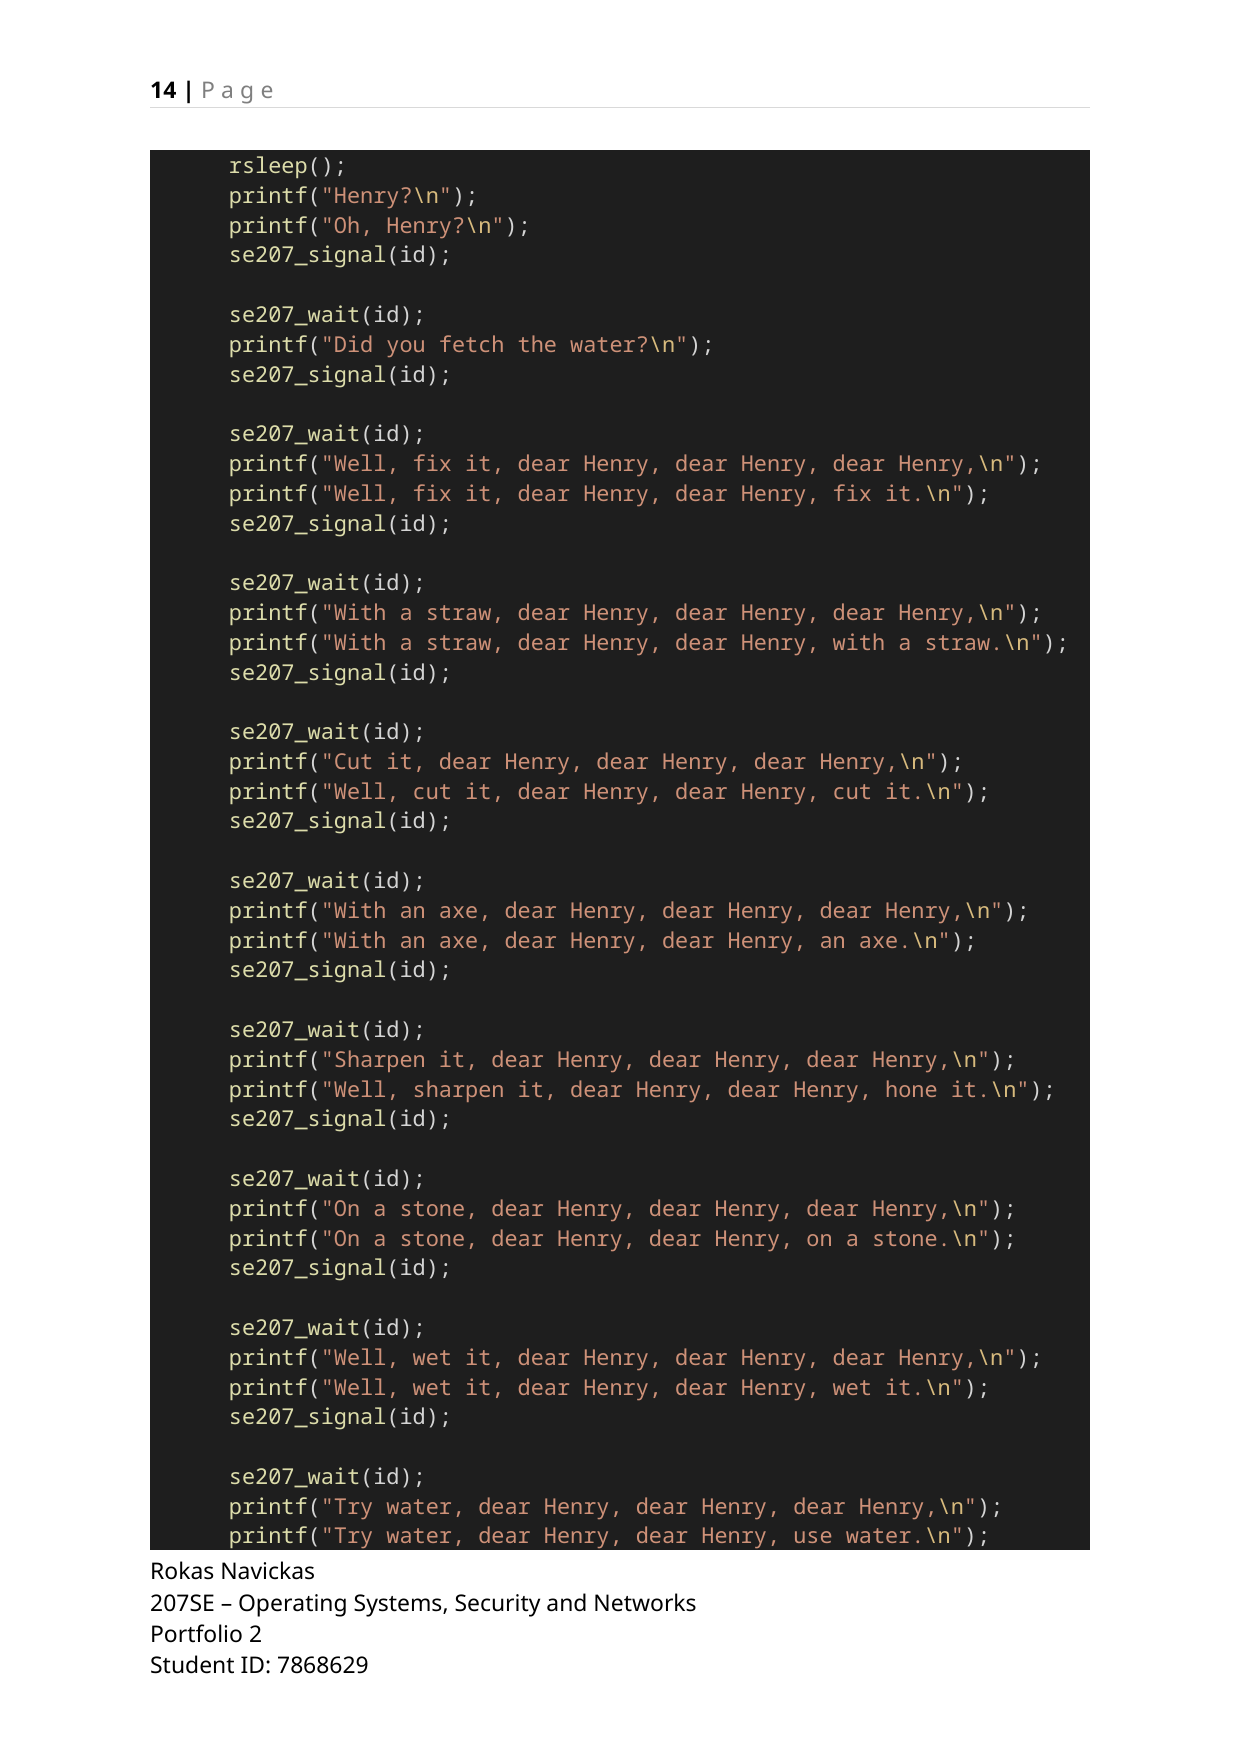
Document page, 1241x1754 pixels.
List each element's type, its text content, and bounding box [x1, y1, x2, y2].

text se207_wait(id); [150, 567, 1090, 597]
text se207_signal(id); [150, 1252, 1090, 1282]
text printf("Cut it, dear Henry, dear Henry, dear Henry,\n"); [150, 746, 1090, 776]
text printf("Sharpen it, dear Henry, dear Henry, dear Henry,\n"); [150, 1044, 1090, 1073]
text se207_signal(id); [150, 954, 1090, 984]
text printf("With a straw, dear Henry, dear Henry, with a straw.\n"); [150, 627, 1090, 656]
text printf("Henry?\n"); [150, 180, 1090, 209]
text se207_signal(id); [150, 805, 1090, 835]
text printf("Well, fix it, dear Henry, dear Henry, fix it.\n"); [150, 478, 1090, 507]
text rsleep(); [150, 150, 1090, 180]
text printf("Well, wet it, dear Henry, dear Henry, dear Henry,\n"); [150, 1342, 1090, 1371]
text printf("With an axe, dear Henry, dear Henry, dear Henry,\n"); [150, 895, 1090, 924]
text se207_wait(id); [150, 299, 1090, 329]
text printf("Try water, dear Henry, dear Henry, dear Henry,\n"); [150, 1491, 1090, 1520]
text se207_signal(id); [150, 1401, 1090, 1431]
text printf("Oh, Henry?\n"); [150, 209, 1090, 239]
text printf("With an axe, dear Henry, dear Henry, an axe.\n"); [150, 924, 1090, 954]
text se207_wait(id); [150, 418, 1090, 448]
text se207_signal(id); [150, 239, 1090, 269]
text printf("On a stone, dear Henry, dear Henry, dear Henry,\n"); [150, 1193, 1090, 1222]
text printf("With a straw, dear Henry, dear Henry, dear Henry,\n"); [150, 597, 1090, 627]
text printf("Try water, dear Henry, dear Henry, use water.\n"); [150, 1520, 1090, 1550]
text se207_wait(id); [150, 1163, 1090, 1193]
text se207_wait(id); [150, 1461, 1090, 1491]
text se207_signal(id); [150, 358, 1090, 388]
text se207_signal(id); [150, 656, 1090, 686]
text se207_signal(id); [150, 1103, 1090, 1133]
text printf("On a stone, dear Henry, dear Henry, on a stone.\n"); [150, 1222, 1090, 1252]
text se207_signal(id); [150, 507, 1090, 537]
text se207_wait(id); [150, 865, 1090, 895]
text se207_wait(id); [150, 1014, 1090, 1044]
text printf("Did you fetch the water?\n"); [150, 329, 1090, 358]
text printf("Well, cut it, dear Henry, dear Henry, cut it.\n"); [150, 776, 1090, 805]
text printf("Well, sharpen it, dear Henry, dear Henry, hone it.\n"); [150, 1073, 1090, 1103]
text se207_wait(id); [150, 1312, 1090, 1342]
text printf("Well, fix it, dear Henry, dear Henry, dear Henry,\n"); [150, 448, 1090, 478]
text se207_wait(id); [150, 716, 1090, 746]
text printf("Well, wet it, dear Henry, dear Henry, wet it.\n"); [150, 1371, 1090, 1401]
